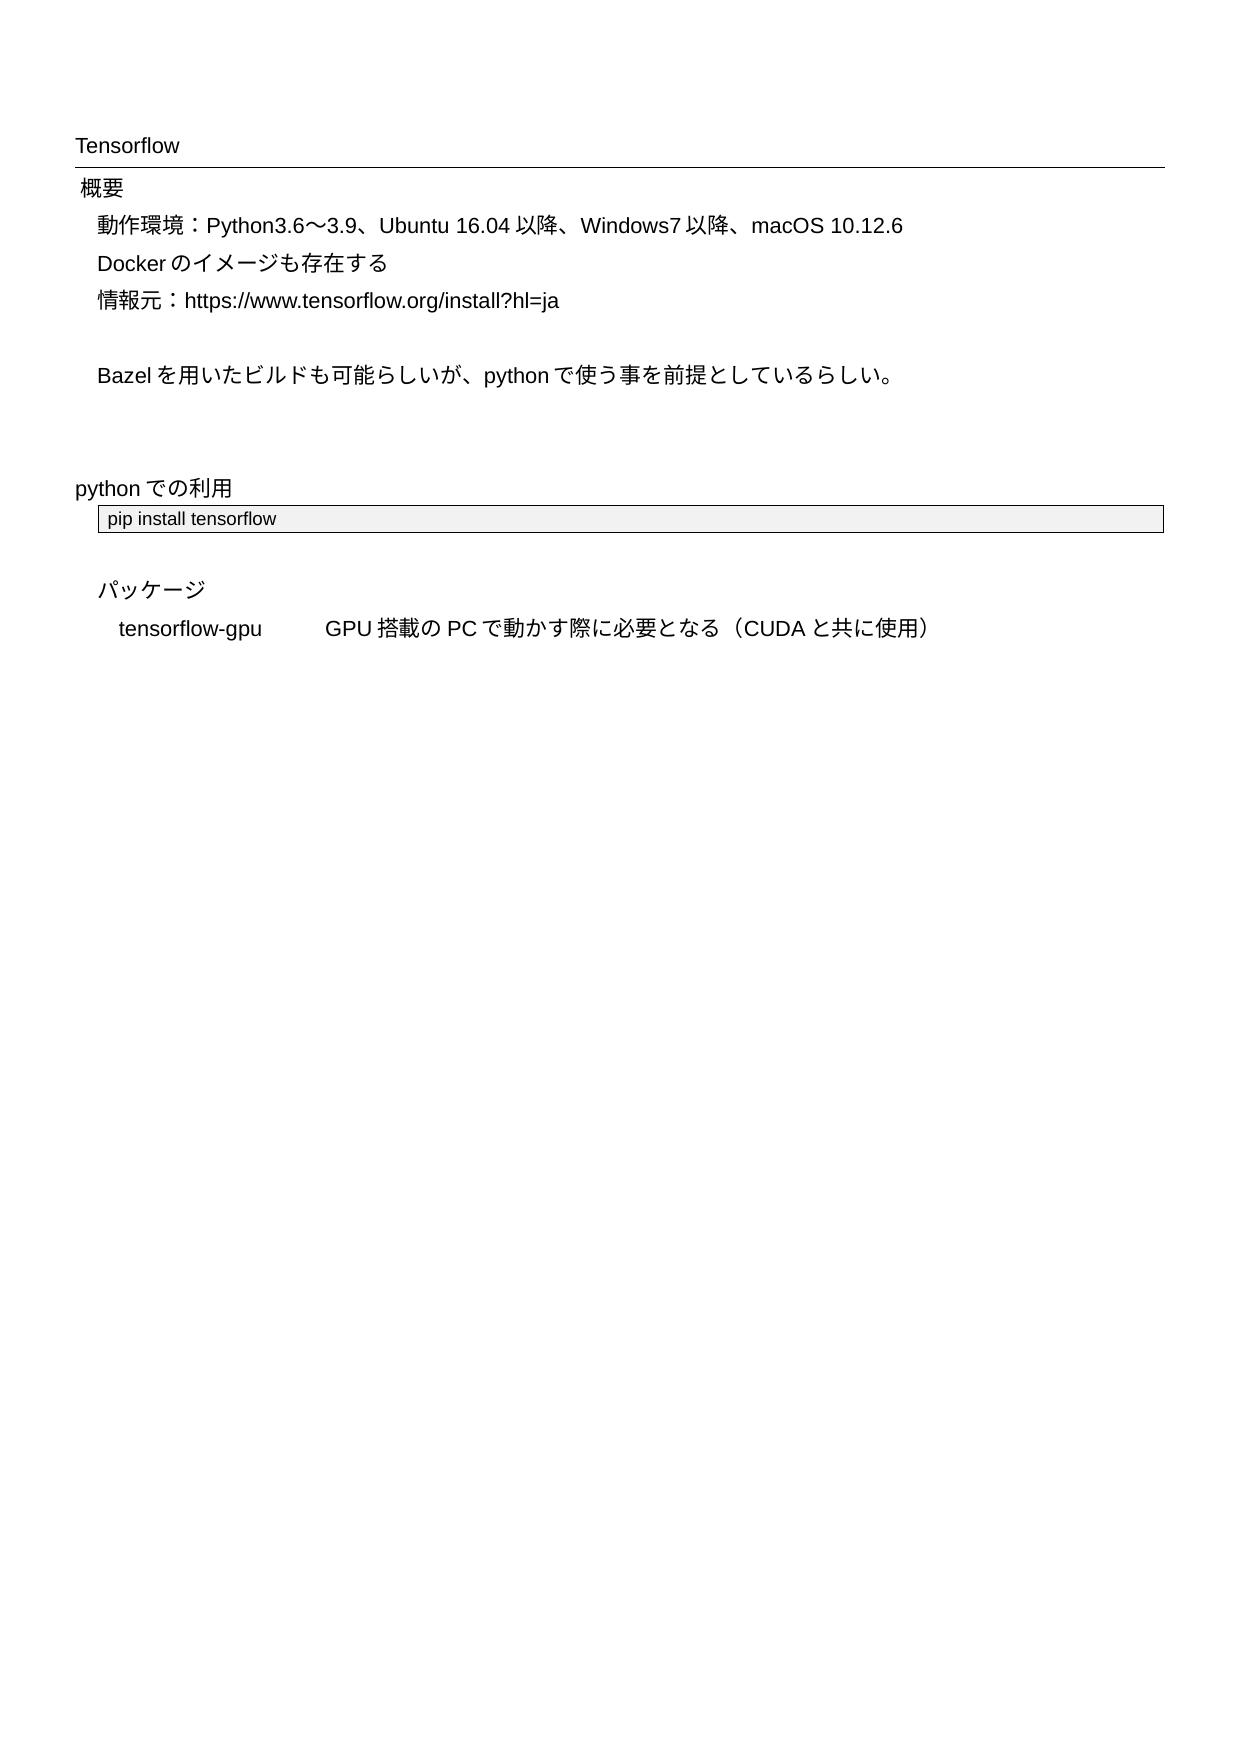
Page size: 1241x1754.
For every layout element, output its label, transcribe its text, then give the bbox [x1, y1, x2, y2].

text Bazelを用いたビルドも可能らしいが、pythonで使う事を前提としているらしい。 [97, 355, 1165, 393]
text 動作環境：Python3.6～3.9、Ubuntu 16.04以降、Windows7以降、macOS 10.12.6 [97, 205, 1165, 243]
text pythonでの利用 [75, 468, 1165, 505]
subtitle Tensorflow [75, 127, 1165, 167]
text tensorflow-gpu GPU搭載のPCで動かす際に必要となる（CUDAと共に使用） [119, 608, 1165, 645]
text 情報元：https://www.tensorflow.org/install?hl=ja [97, 280, 1165, 318]
text Dockerのイメージも存在する [97, 243, 1165, 280]
subtitle 概要 [80, 168, 1165, 205]
text pip install tensorflow [99, 506, 1163, 532]
text パッケージ [97, 570, 1165, 608]
